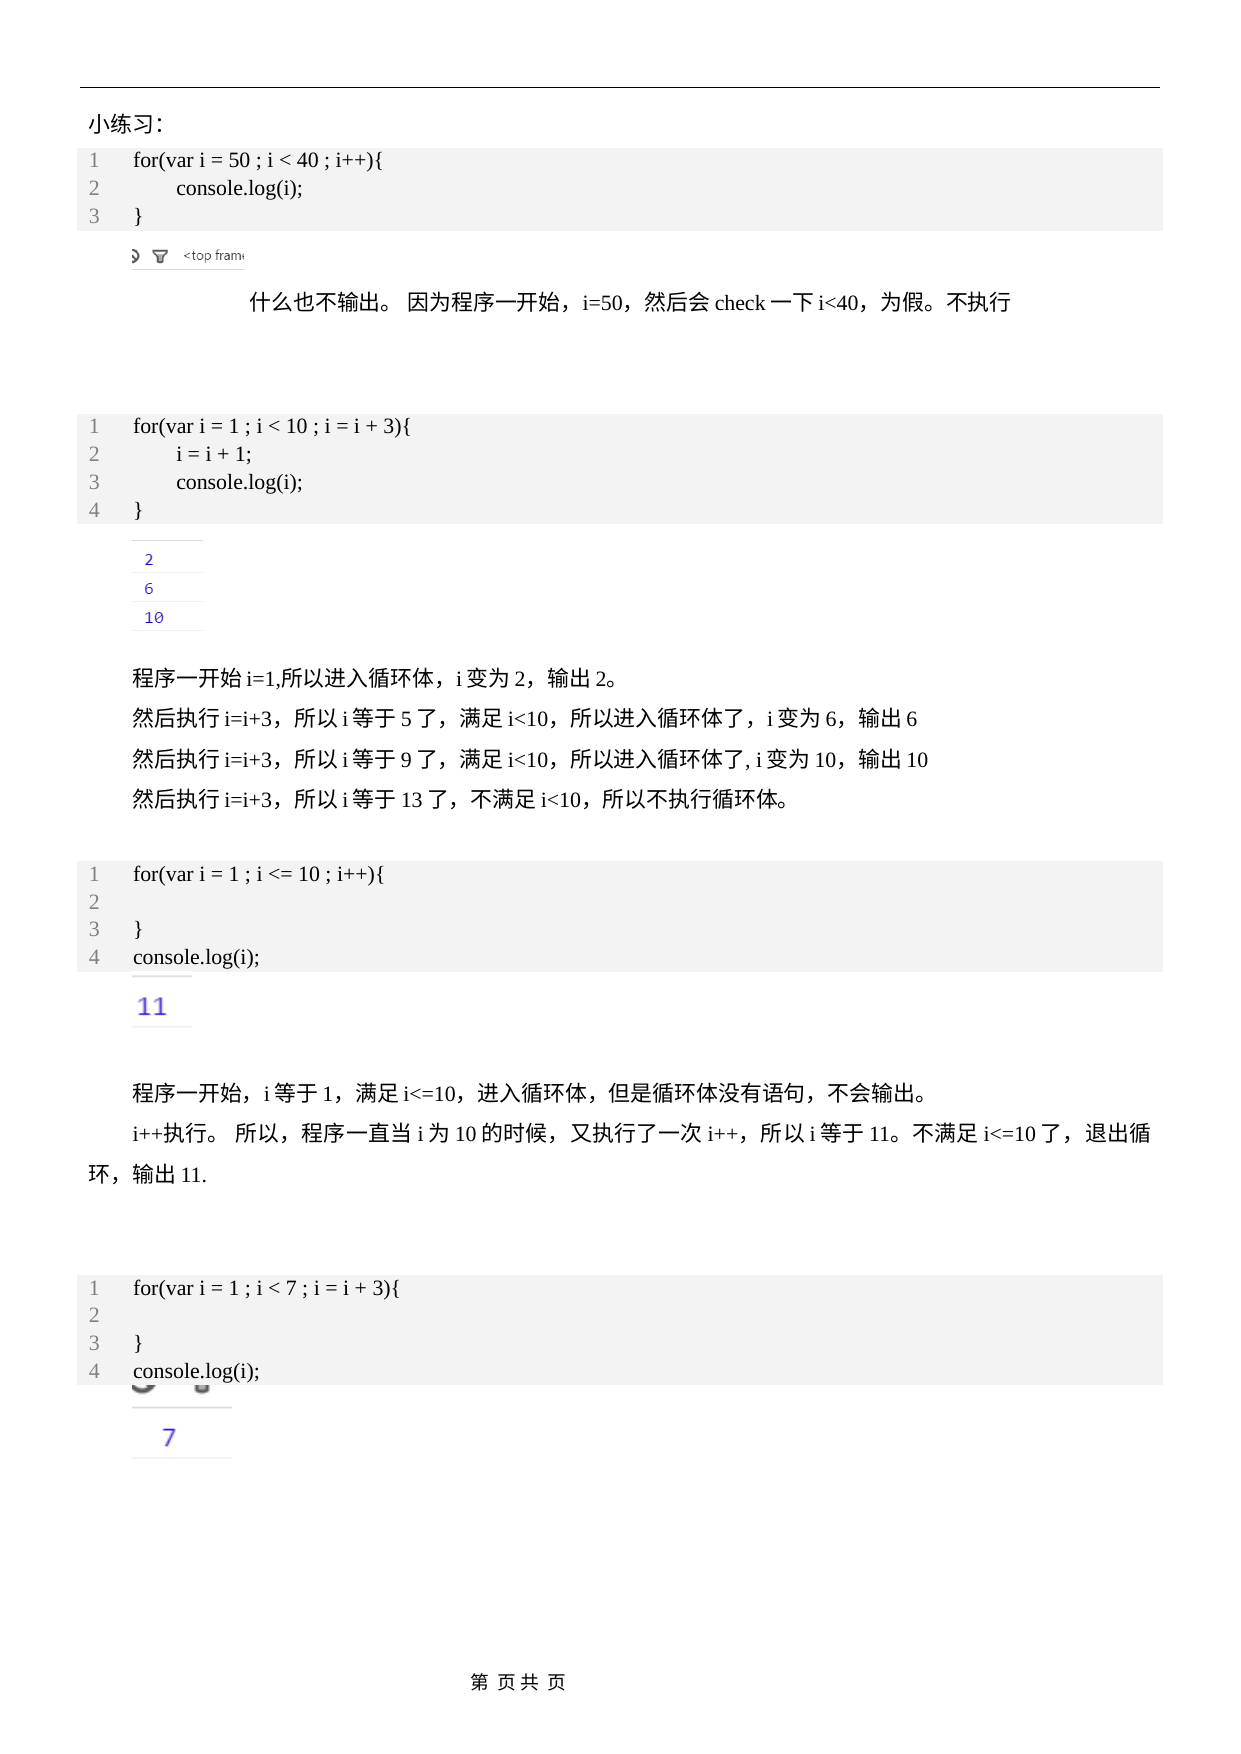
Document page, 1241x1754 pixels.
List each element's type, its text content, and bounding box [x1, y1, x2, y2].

text 小练习： [88, 107, 1152, 139]
text i++执行。 所以，程序一直当i为10的时候，又执行了一次i++，所以i等于11。不满足i<=10了，退出循环，输出11. [88, 1116, 1152, 1189]
text 然后执行i=i+3，所以i等于13了，不满足i<10，所以不执行循环体。 [88, 782, 1152, 814]
text 然后执行i=i+3，所以i等于5了，满足i<10，所以进入循环体了，i变为6，输出6 [88, 701, 1152, 733]
text 然后执行i=i+3，所以i等于9了，满足i<10，所以进入循环体了, i变为10，输出10 [88, 741, 1152, 774]
picture [132, 971, 192, 1042]
table_header for(var i = 1 ; i < 10 ; i = i + 3){ i = i + 1; console.log(i); } [77, 414, 1163, 524]
table_header for(var i = 50 ; i < 40 ; i++){ console.log(i); } [77, 148, 1163, 231]
text 程序一开始，i等于1，满足i<=10，进入循环体，但是循环体没有语句，不会输出。 [88, 1076, 1152, 1108]
text 程序一开始i=1,所以进入循环体，i变为2，输出2。 [88, 661, 1152, 693]
text 什么也不输出。 因为程序一开始，i=50，然后会check一下i<40，为假。不执行 [88, 231, 1152, 328]
picture [132, 1385, 232, 1467]
picture [132, 537, 203, 641]
table_header for(var i = 1 ; i < 7 ; i = i + 3){ } console.log(i); [77, 1275, 1163, 1385]
table_header for(var i = 1 ; i <= 10 ; i++){ } console.log(i); [77, 861, 1163, 972]
picture [132, 241, 244, 311]
